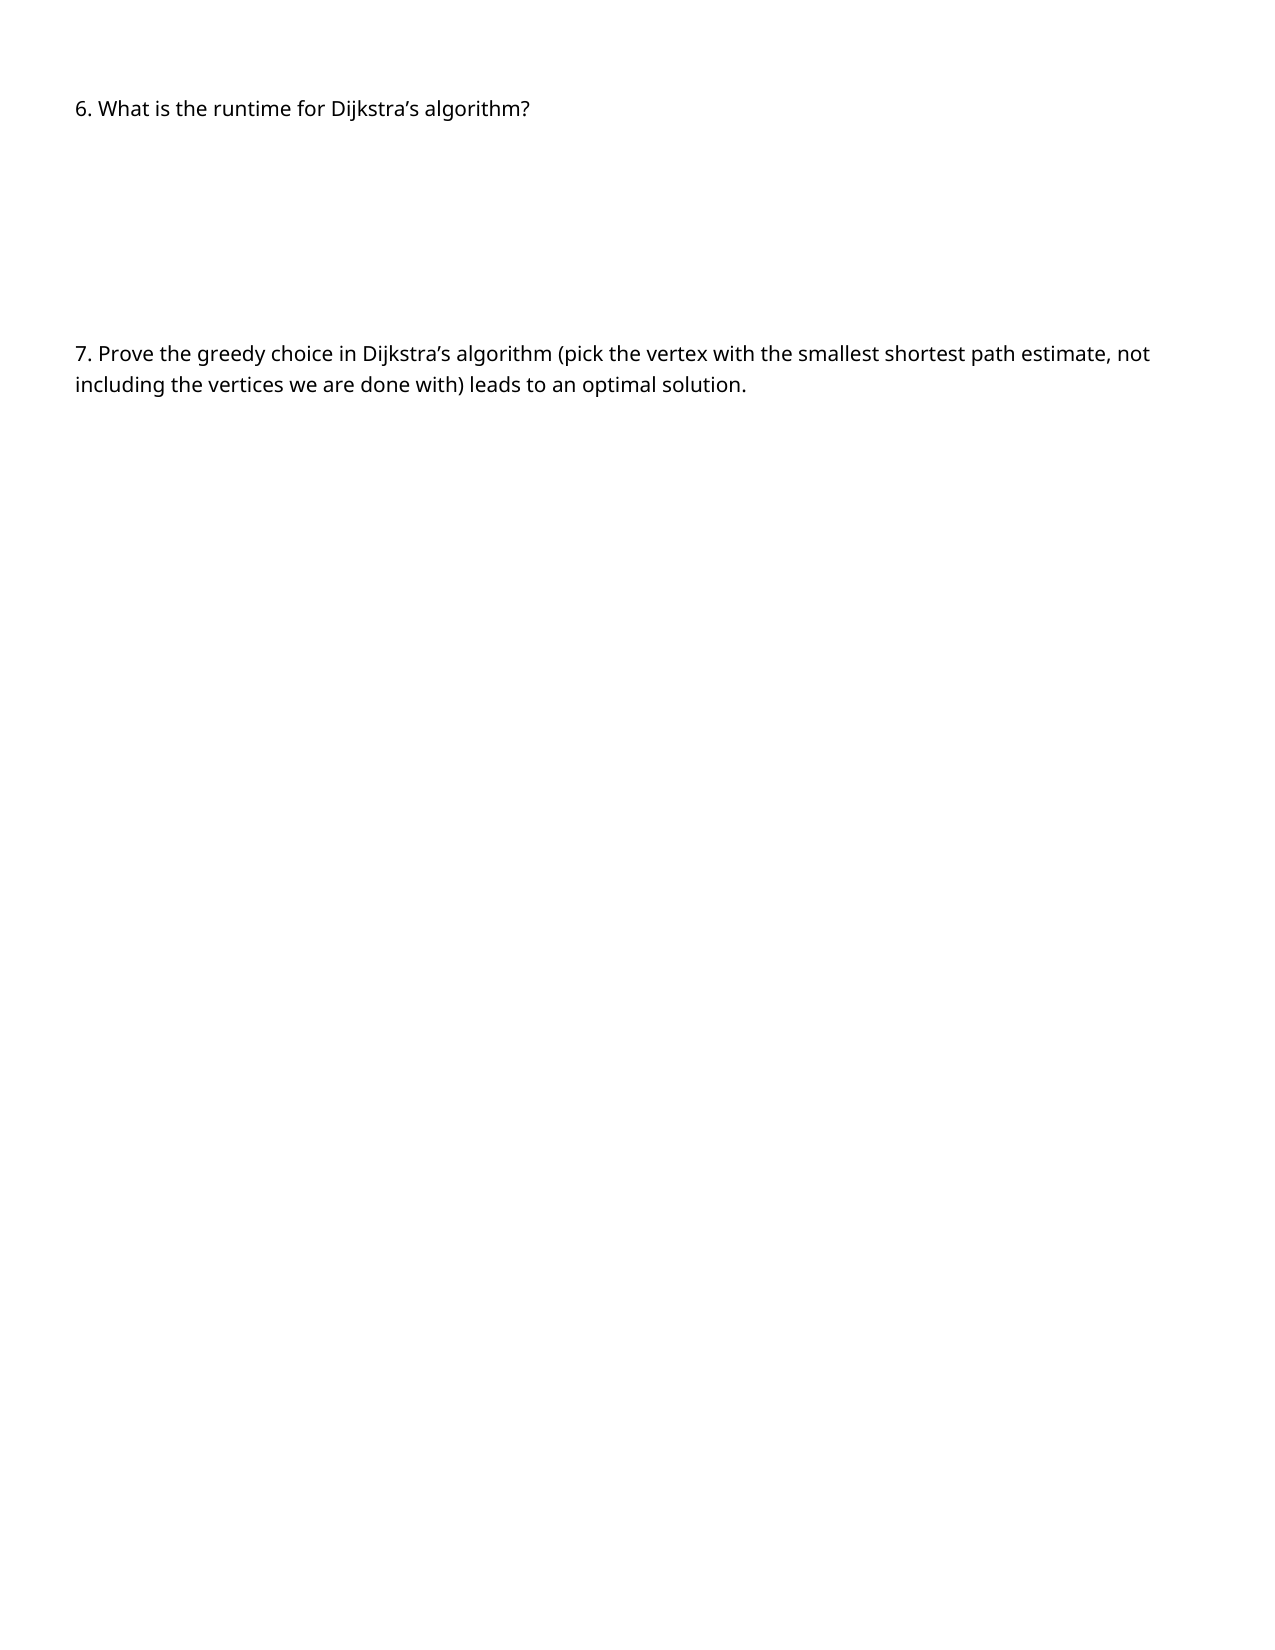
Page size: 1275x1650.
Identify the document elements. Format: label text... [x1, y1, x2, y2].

text 6. What is the runtime for Dijkstra’s algorithm? [75, 94, 1200, 123]
text 7. Prove the greedy choice in Dijkstra’s algorithm (pick the vertex with the smallest shortest path estimate, not including the vertices we are done with) leads to an optimal solution. [75, 339, 1200, 398]
